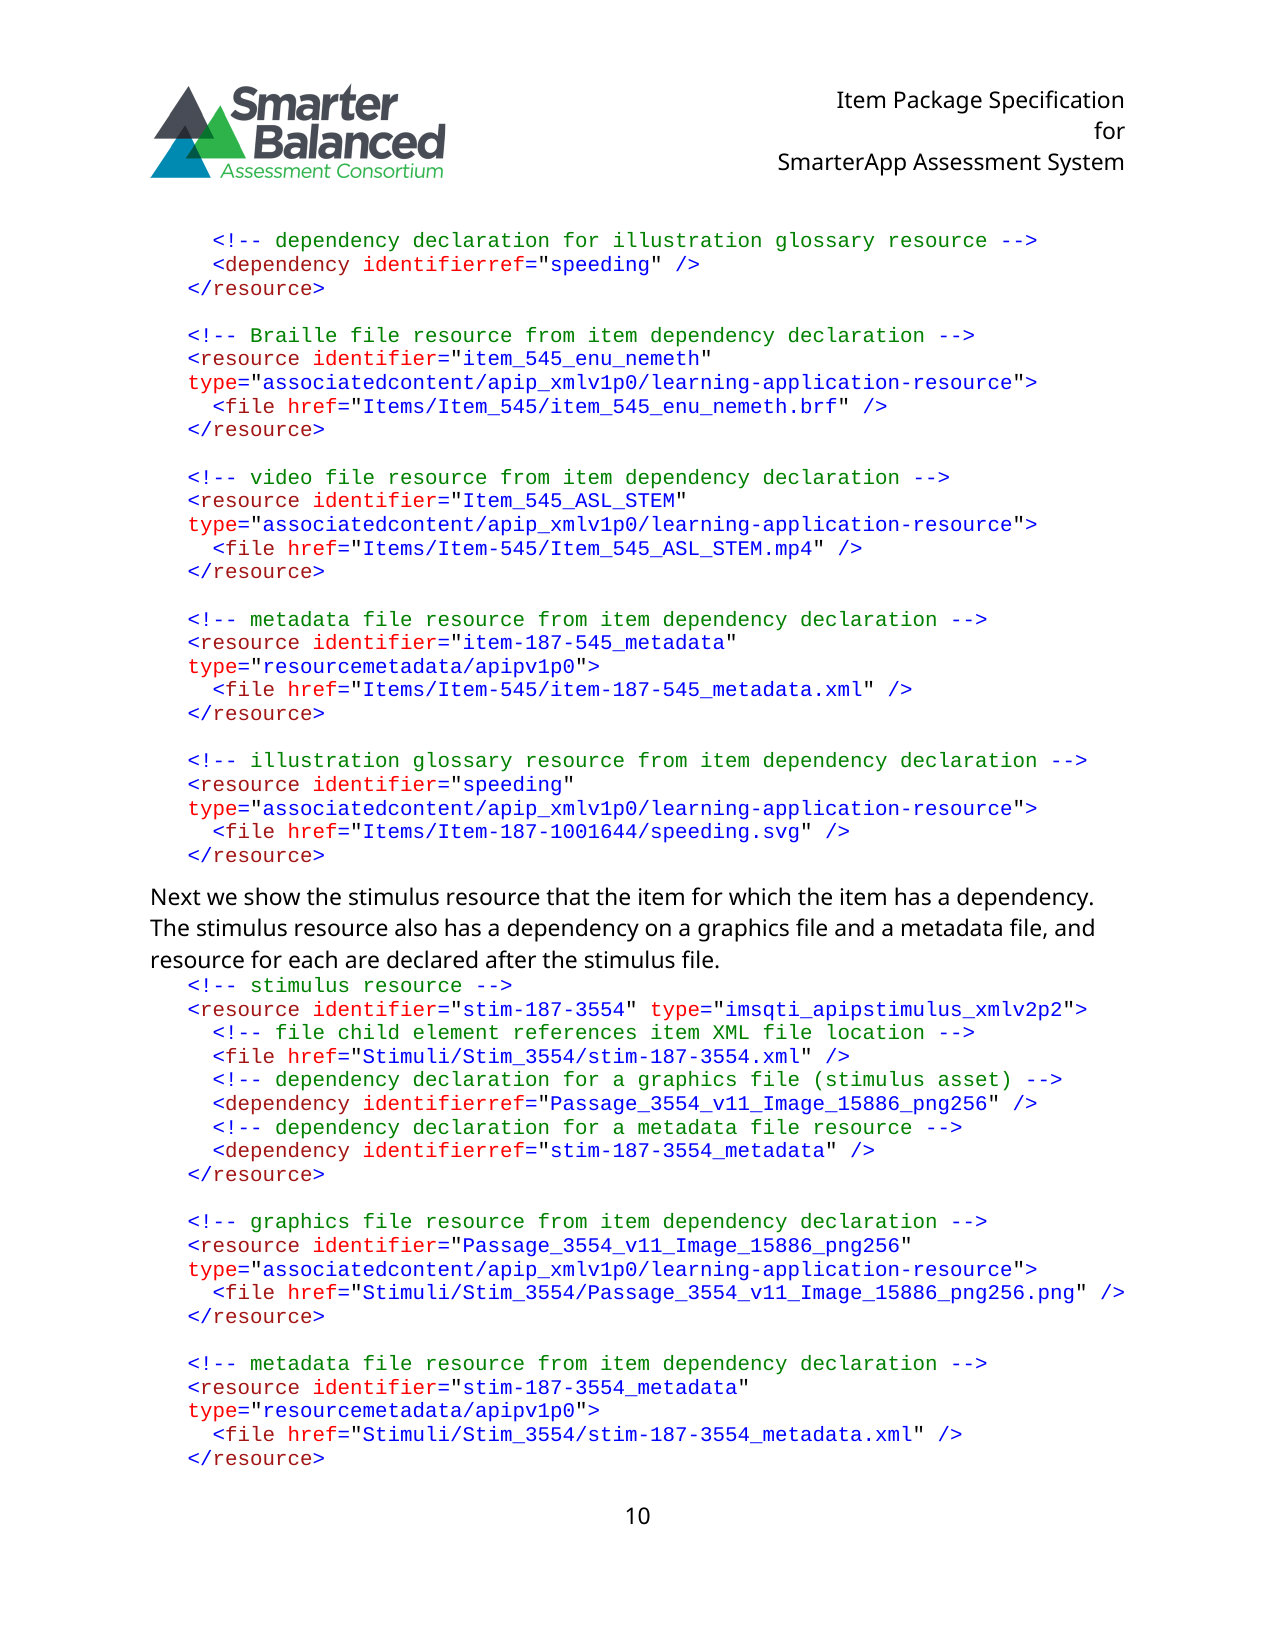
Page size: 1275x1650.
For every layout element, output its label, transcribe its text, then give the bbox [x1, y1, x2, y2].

text <!-- video file resource from item dependency declaration --> [187, 467, 1125, 490]
text </resource> [187, 277, 1125, 301]
text <resource identifier="stim-187-3554_metadata" type="resourcemetadata/apipv1p0"> [187, 1377, 1125, 1424]
text <!-- metadata file resource from item dependency declaration --> [187, 1353, 1125, 1377]
text <!-- Braille file resource from item dependency declaration --> [187, 325, 1125, 348]
text <resource identifier="item_545_enu_nemeth" type="associatedcontent/apip_xmlv1p0/learning-application-resource"> [187, 348, 1125, 396]
text Next we show the stimulus resource that the item for which the item has a dependency. The stimulus resource also has a dependency on a graphics file and a metadata file, and resource for each are declared after the stimulus file. [150, 881, 1125, 975]
text </resource> [187, 1306, 1125, 1329]
text <file href="Items/Item-545/item-187-545_metadata.xml" /> [187, 679, 1125, 703]
text <file href="Stimuli/Stim_3554/stim-187-3554_metadata.xml" /> [187, 1424, 1125, 1448]
text <!-- stimulus resource --> [187, 975, 1125, 998]
text </resource> [187, 703, 1125, 727]
text <file href="Stimuli/Stim_3554/stim-187-3554.xml" /> [187, 1046, 1125, 1069]
text </resource> [187, 419, 1125, 443]
text <!-- dependency declaration for illustration glossary resource --> [187, 230, 1125, 254]
text <file href="Items/Item_545/item_545_enu_nemeth.brf" /> [187, 396, 1125, 419]
text <!-- dependency declaration for a metadata file resource --> [187, 1117, 1125, 1140]
text <file href="Items/Item-545/Item_545_ASL_STEM.mp4" /> [187, 538, 1125, 561]
text <!-- graphics file resource from item dependency declaration --> [187, 1211, 1125, 1235]
text <!-- illustration glossary resource from item dependency declaration --> [187, 750, 1125, 774]
text <file href="Stimuli/Stim_3554/Passage_3554_v11_Image_15886_png256.png" /> [187, 1282, 1125, 1306]
text <resource identifier="Item_545_ASL_STEM" type="associatedcontent/apip_xmlv1p0/learning-application-resource"> [187, 490, 1125, 538]
text <!-- dependency declaration for a graphics file (stimulus asset) --> [187, 1069, 1125, 1093]
text <resource identifier="stim-187-3554" type="imsqti_apipstimulus_xmlv2p2"> [187, 998, 1125, 1022]
text <resource identifier="Passage_3554_v11_Image_15886_png256" type="associatedcontent/apip_xmlv1p0/learning-application-resource"> [187, 1235, 1125, 1282]
text <dependency identifierref="stim-187-3554_metadata" /> [187, 1140, 1125, 1164]
text <dependency identifierref="speeding" /> [187, 254, 1125, 277]
text <!-- file child element references item XML file location --> [187, 1022, 1125, 1046]
text <!-- metadata file resource from item dependency declaration --> [187, 608, 1125, 632]
text <dependency identifierref="Passage_3554_v11_Image_15886_png256" /> [187, 1093, 1125, 1117]
picture [150, 83, 446, 178]
text <resource identifier="speeding" type="associatedcontent/apip_xmlv1p0/learning-application-resource"> [187, 774, 1125, 821]
text </resource> [187, 845, 1125, 869]
text <resource identifier="item-187-545_metadata" type="resourcemetadata/apipv1p0"> [187, 632, 1125, 679]
text <file href="Items/Item-187-1001644/speeding.svg" /> [187, 821, 1125, 845]
text </resource> [187, 561, 1125, 585]
text </resource> [187, 1448, 1125, 1471]
text </resource> [187, 1164, 1125, 1188]
